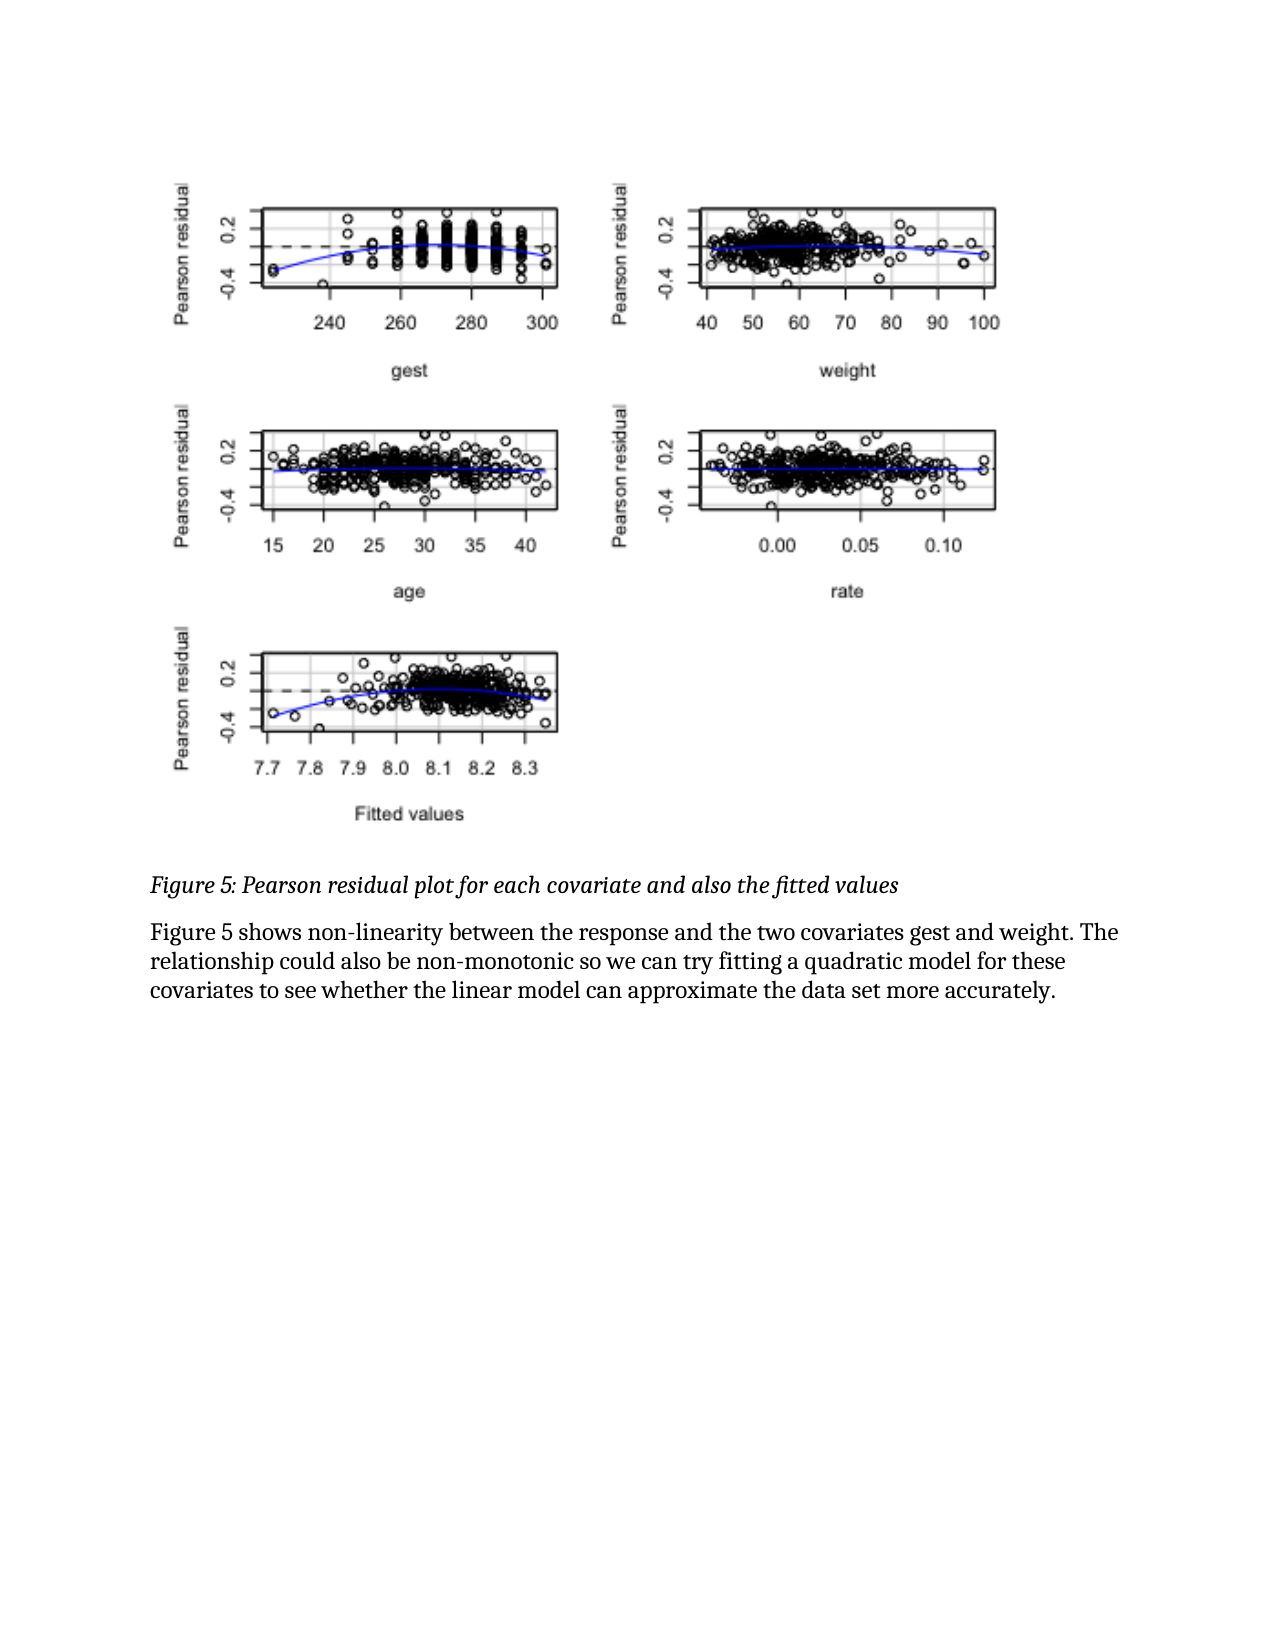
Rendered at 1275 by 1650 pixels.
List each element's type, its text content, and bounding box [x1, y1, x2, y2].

picture [168, 150, 1044, 850]
text Figure 5: Pearson residual plot for each covariate and also the fitted values [150, 871, 1125, 899]
text Figure 5 shows non-linearity between the response and the two covariates gest and weight. The relationship could also be non-monotonic so we can try fitting a quadratic model for these covariates to see whether the linear model can approximate the data set more accurately. [150, 918, 1125, 1004]
